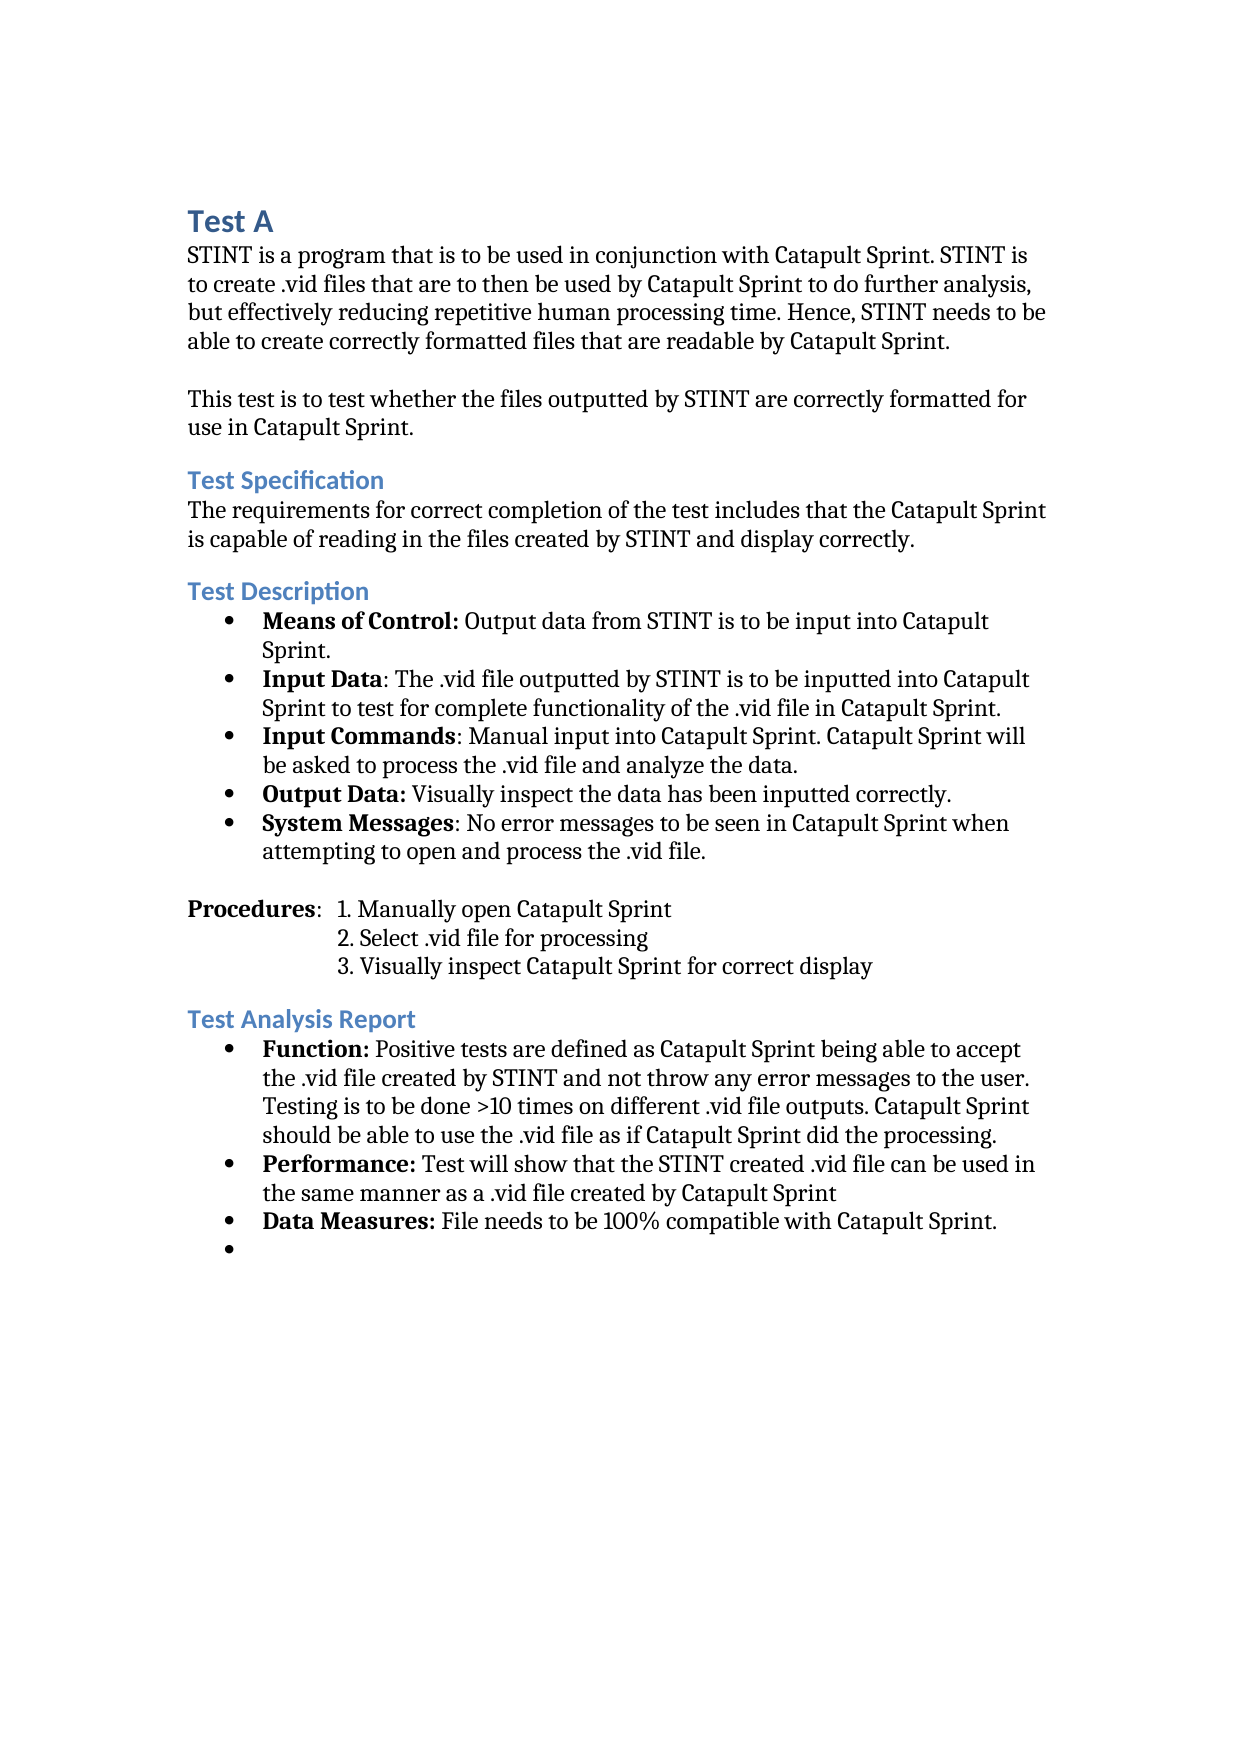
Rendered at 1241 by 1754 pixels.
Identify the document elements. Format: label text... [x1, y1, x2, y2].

text 3. Visually inspect Catapult Sprint for correct display [187, 952, 1053, 981]
list Function: Positive tests are defined as Catapult Sprint being able to accept the .vid file created by STINT and not throw any error messages to the user. Testing is to be done >10 times on different .vid file outputs. Catapult Sprint should be able to use the .vid file as if Catapult Sprint did the processing. [225, 1035, 1053, 1150]
list Input Data: The .vid file outputted by STINT is to be inputted into Catapult Sprint to test for complete functionality of the .vid file in Catapult Sprint. [225, 665, 1053, 722]
text Procedures: 1. Manually open Catapult Sprint [187, 895, 1053, 923]
list Performance: Test will show that the STINT created .vid file can be used in the same manner as a .vid file created by Catapult Sprint [225, 1150, 1053, 1207]
list System Messages: No error messages to be seen in Catapult Sprint when attempting to open and process the .vid file. [225, 808, 1053, 866]
subtitle Test Description [187, 574, 1053, 607]
text This test is to test whether the files outputted by STINT are correctly formatted for use in Catapult Sprint. [187, 384, 1053, 442]
list Input Commands: Manual input into Catapult Sprint. Catapult Sprint will be asked to process the .vid file and analyze the data. [225, 722, 1053, 780]
subtitle Test Analysis Report [187, 1002, 1053, 1035]
subtitle Test Specification [187, 463, 1053, 496]
text 2. Select .vid file for processing [187, 923, 1053, 952]
list Output Data: Visually inspect the data has been inputted correctly. [225, 780, 1053, 808]
list Means of Control: Output data from STINT is to be input into Catapult Sprint. [225, 607, 1053, 665]
subtitle Test A [187, 200, 1053, 241]
list Data Measures: File needs to be 100% compatible with Catapult Sprint. [225, 1207, 1053, 1236]
text STINT is a program that is to be used in conjunction with Catapult Sprint. STINT is to create .vid files that are to then be used by Catapult Sprint to do further analysis, but effectively reducing repetitive human processing time. Hence, STINT needs to be able to create correctly formatted files that are readable by Catapult Sprint. [187, 241, 1053, 356]
text The requirements for correct completion of the test includes that the Catapult Sprint is capable of reading in the files created by STINT and display correctly. [187, 496, 1053, 553]
